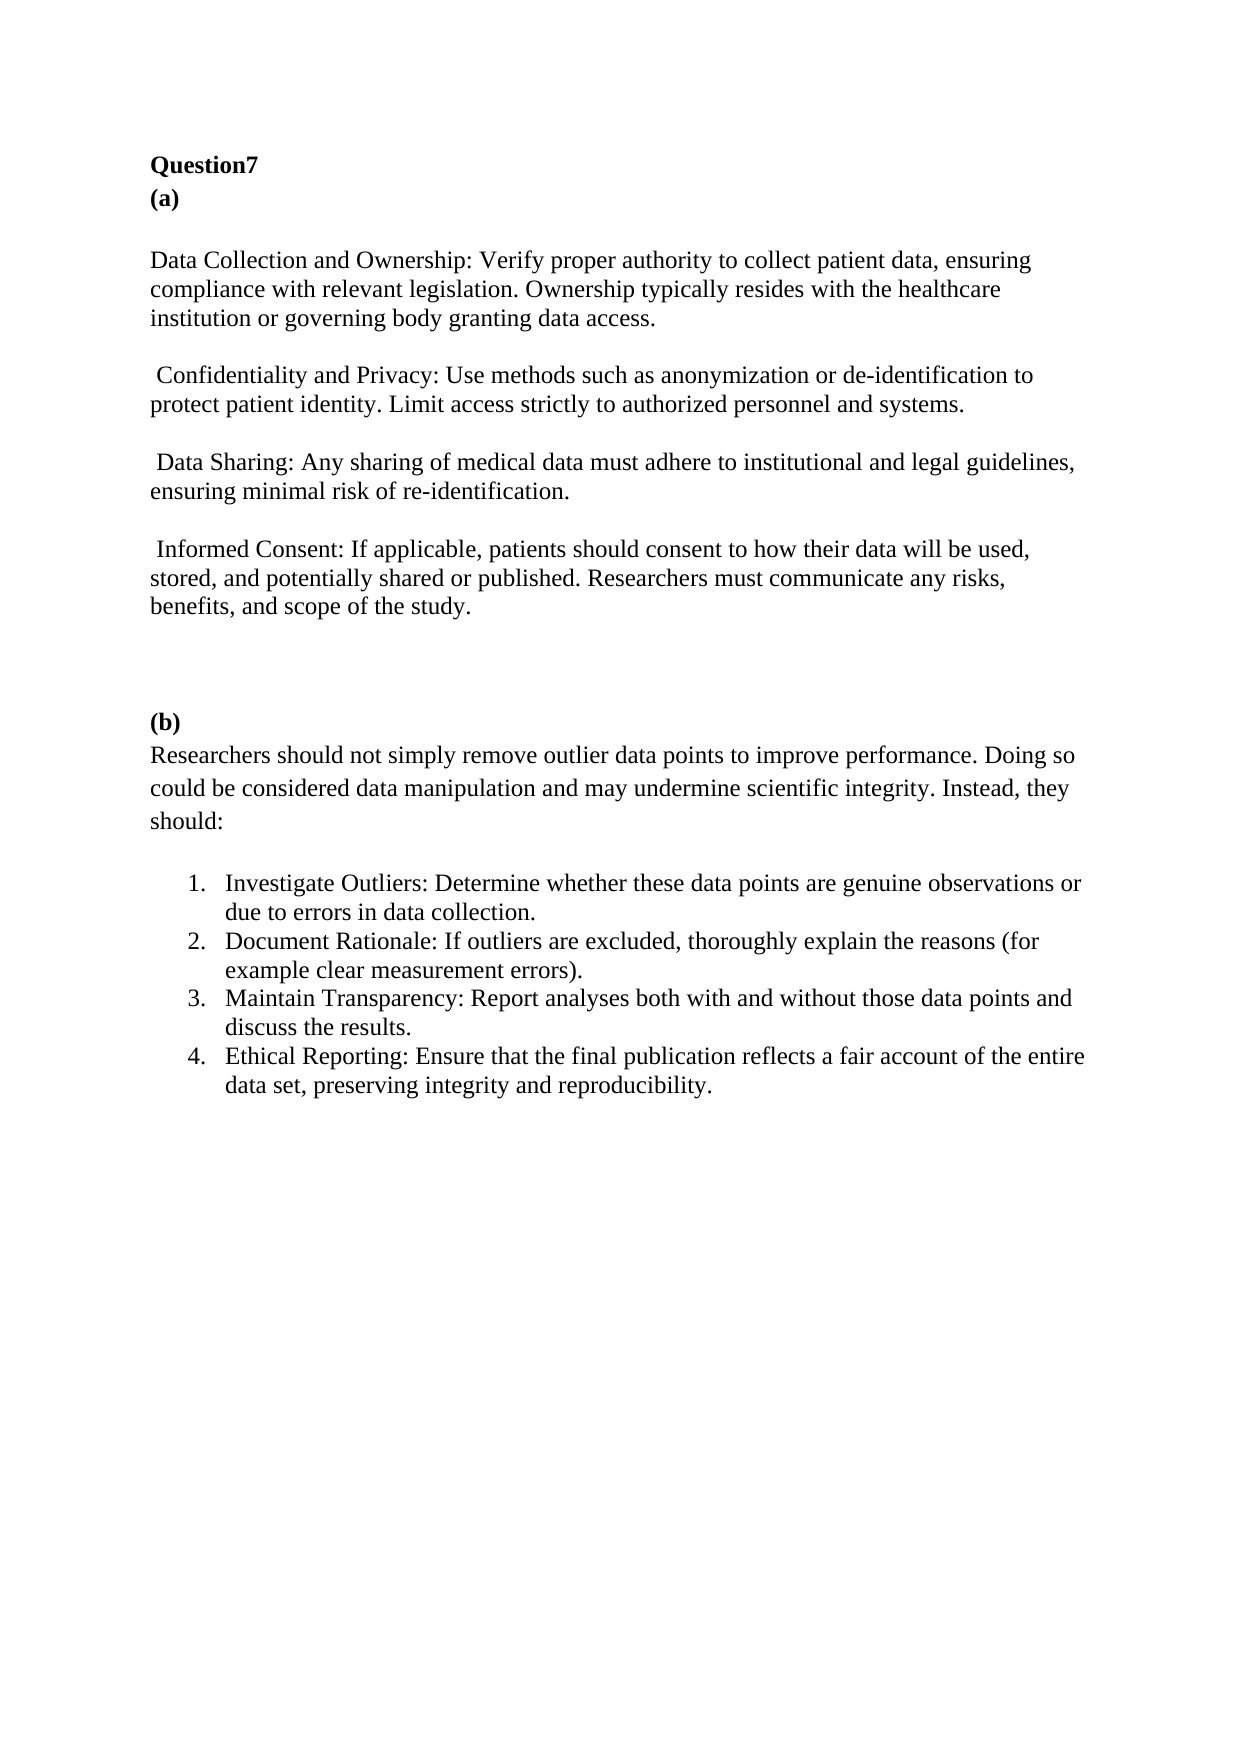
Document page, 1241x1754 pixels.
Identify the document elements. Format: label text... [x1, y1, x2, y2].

text Data Sharing: Any sharing of medical data must adhere to institutional and legal guidelines, ensuring minimal risk of re-identification. [150, 447, 1090, 505]
list Investigate Outliers: Determine whether these data points are genuine observations or due to errors in data collection. [187, 868, 1090, 926]
text Data Collection and Ownership: Verify proper authority to collect patient data, ensuring compliance with relevant legislation. Ownership typically resides with the healthcare institution or governing body granting data access. [150, 245, 1090, 331]
text Informed Consent: If applicable, patients should consent to how their data will be used, stored, and potentially shared or published. Researchers must communicate any risks, benefits, and scope of the study. [150, 534, 1090, 620]
list Document Rationale: If outliers are excluded, thoroughly explain the reasons (for example clear measurement errors). [187, 926, 1090, 983]
list Maintain Transparency: Report analyses both with and without those data points and discuss the results. [187, 983, 1090, 1041]
text (b) Researchers should not simply remove outlier data points to improve performance. Doing so could be considered data manipulation and may undermine scientific integrity. Instead, they should: [150, 707, 1090, 835]
text Question7 (a) [150, 150, 1090, 212]
list Ethical Reporting: Ensure that the final publication reflects a fair account of the entire data set, preserving integrity and reproducibility. [187, 1041, 1090, 1098]
text Confidentiality and Privacy: Use methods such as anonymization or de-identification to protect patient identity. Limit access strictly to authorized personnel and systems. [150, 361, 1090, 418]
